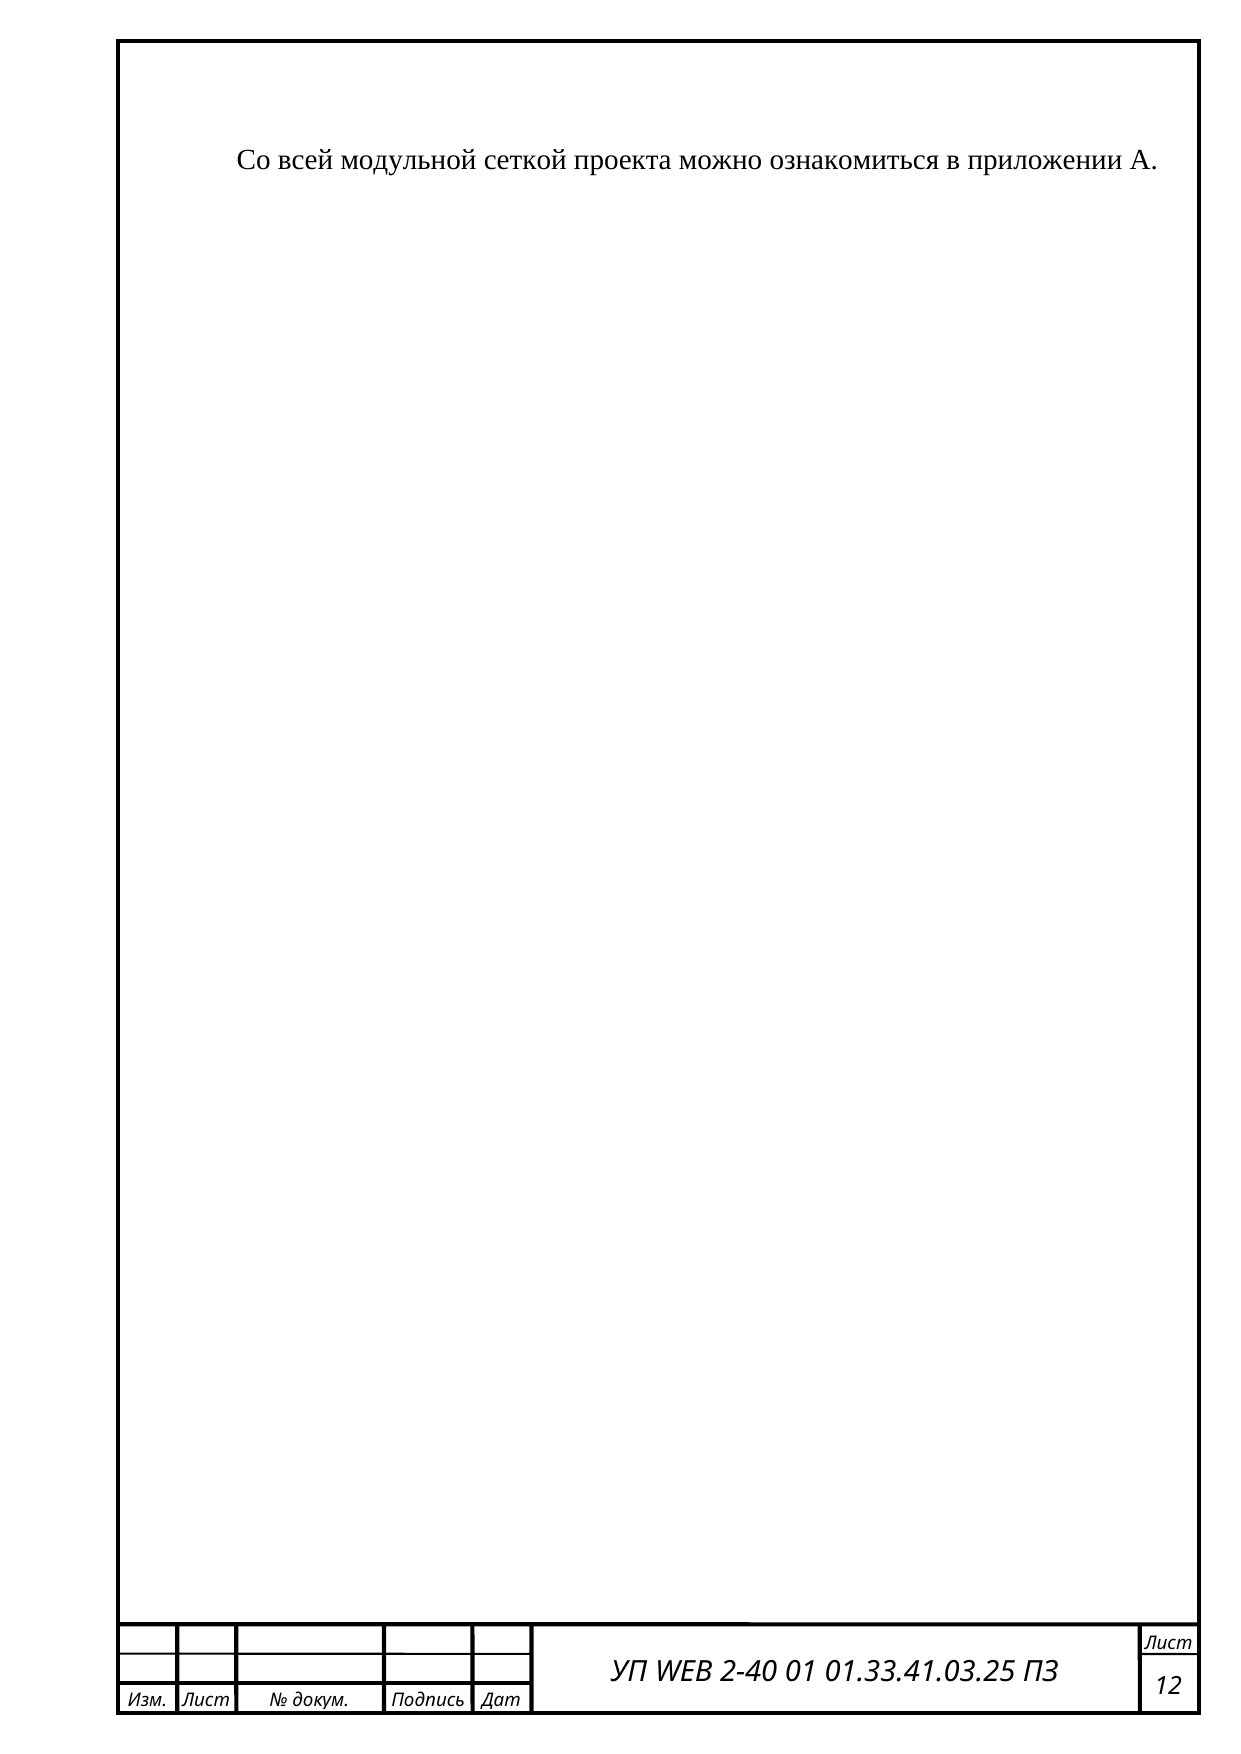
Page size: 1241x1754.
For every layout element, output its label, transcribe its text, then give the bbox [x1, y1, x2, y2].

text Со всей модульной сеткой проекта можно ознакомиться в приложении А. [148, 139, 1175, 177]
